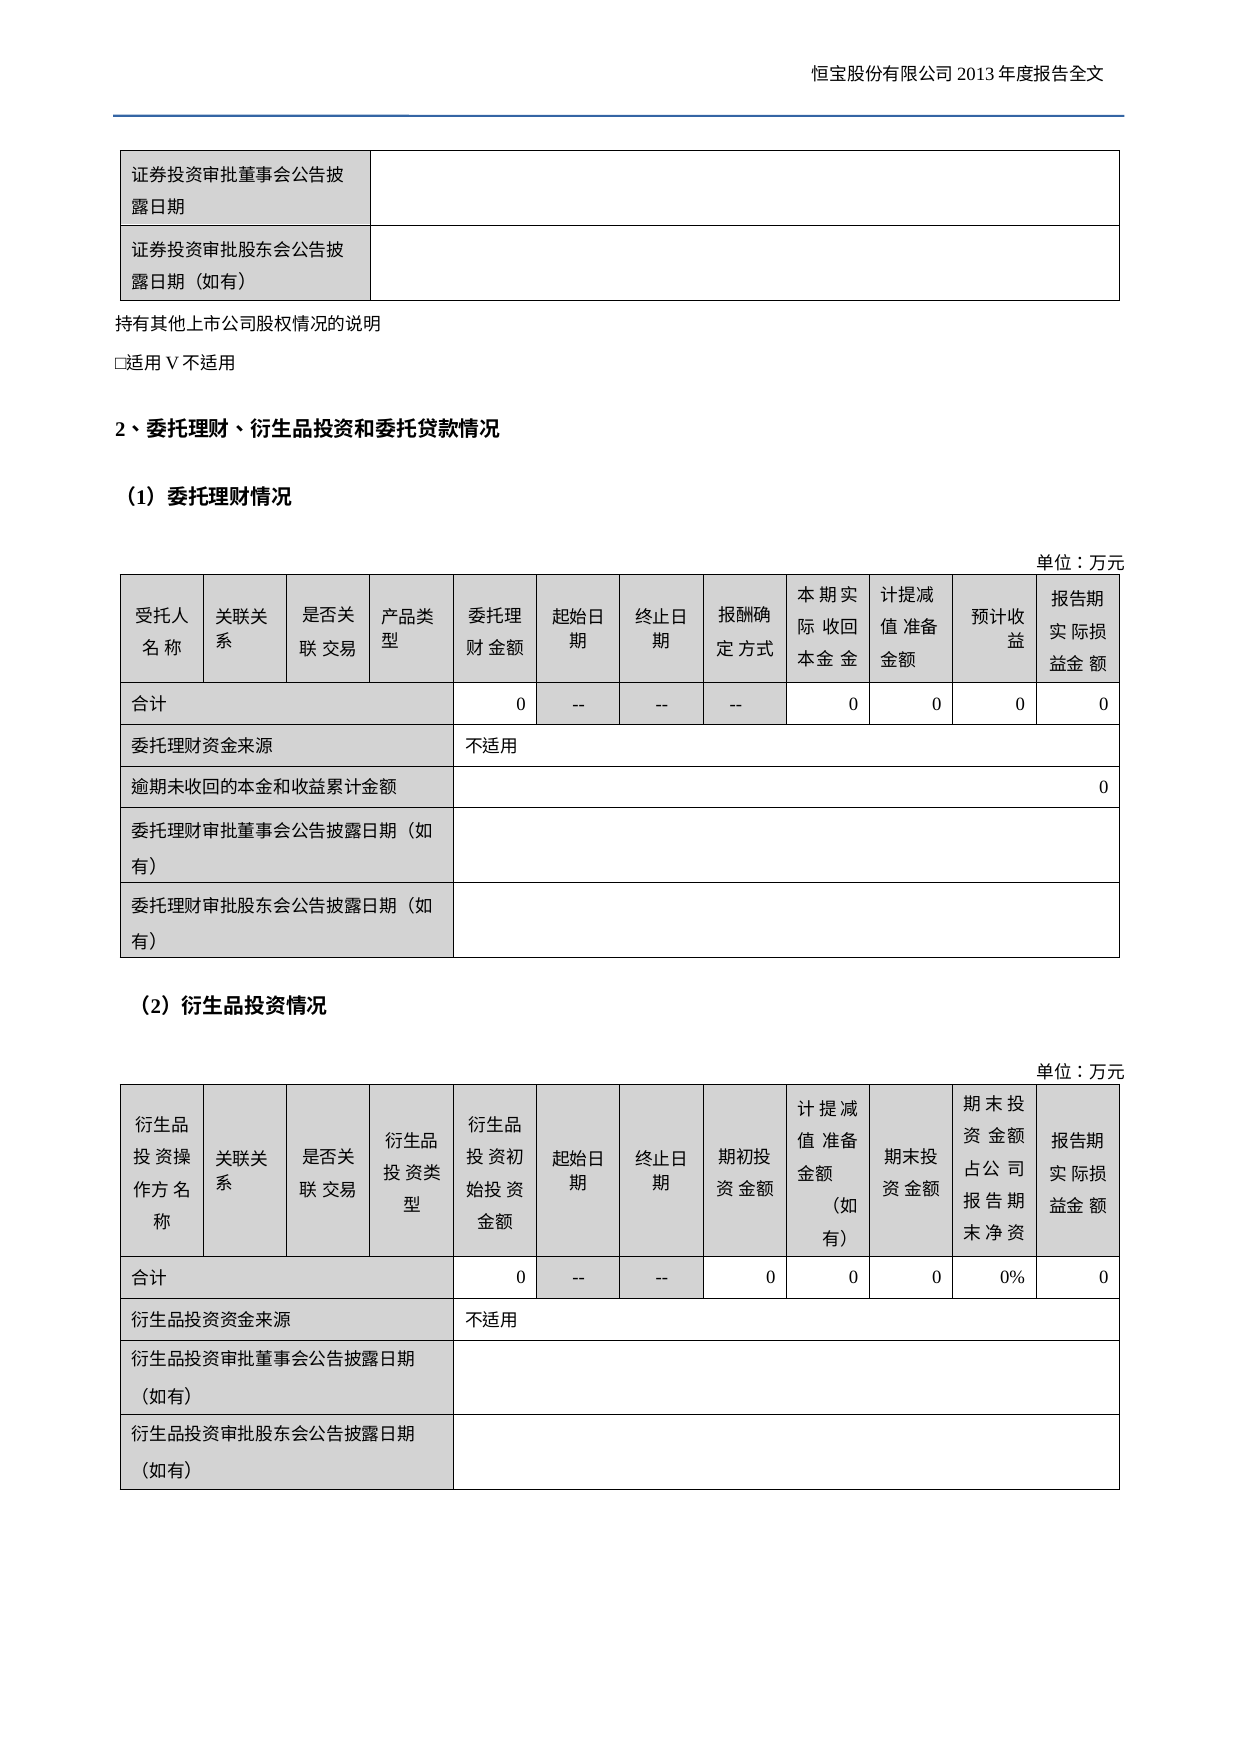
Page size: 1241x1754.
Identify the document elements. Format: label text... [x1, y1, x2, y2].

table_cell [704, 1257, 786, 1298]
text 单位：万元 [115, 550, 1125, 574]
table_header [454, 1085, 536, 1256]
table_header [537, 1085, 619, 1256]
text 单位：万元 [115, 1059, 1125, 1084]
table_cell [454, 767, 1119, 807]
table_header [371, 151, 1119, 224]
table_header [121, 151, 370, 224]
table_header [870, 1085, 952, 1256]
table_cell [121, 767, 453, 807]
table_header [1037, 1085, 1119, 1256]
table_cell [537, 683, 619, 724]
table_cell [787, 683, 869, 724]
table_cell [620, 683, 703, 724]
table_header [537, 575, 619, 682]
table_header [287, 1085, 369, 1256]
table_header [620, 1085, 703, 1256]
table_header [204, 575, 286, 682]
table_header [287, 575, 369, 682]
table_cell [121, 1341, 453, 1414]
text 2、委托理财、衍生品投资和委托贷款情况 [115, 414, 1125, 442]
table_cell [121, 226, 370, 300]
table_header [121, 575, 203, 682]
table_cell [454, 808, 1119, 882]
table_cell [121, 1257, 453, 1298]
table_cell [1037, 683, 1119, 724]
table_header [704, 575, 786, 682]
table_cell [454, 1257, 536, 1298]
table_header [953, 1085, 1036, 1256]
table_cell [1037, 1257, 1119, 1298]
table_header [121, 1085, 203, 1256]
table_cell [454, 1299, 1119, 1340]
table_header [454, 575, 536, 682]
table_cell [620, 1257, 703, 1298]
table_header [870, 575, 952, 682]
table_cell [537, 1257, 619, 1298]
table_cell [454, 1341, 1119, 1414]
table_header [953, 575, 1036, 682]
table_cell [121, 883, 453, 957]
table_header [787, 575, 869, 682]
text （1）委托理财情况 [115, 482, 1125, 511]
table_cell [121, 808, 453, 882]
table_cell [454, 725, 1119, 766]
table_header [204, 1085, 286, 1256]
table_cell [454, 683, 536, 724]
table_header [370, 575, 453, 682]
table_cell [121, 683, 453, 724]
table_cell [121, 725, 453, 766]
text （2）衍生品投资情况 [115, 992, 1125, 1020]
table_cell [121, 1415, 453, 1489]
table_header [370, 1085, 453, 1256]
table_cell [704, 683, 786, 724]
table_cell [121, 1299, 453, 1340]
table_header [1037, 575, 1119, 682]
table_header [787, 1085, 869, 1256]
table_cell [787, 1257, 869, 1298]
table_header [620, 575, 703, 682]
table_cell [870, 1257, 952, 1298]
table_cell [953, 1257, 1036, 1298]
text 持有其他上市公司股权情况的说明 [115, 312, 1125, 336]
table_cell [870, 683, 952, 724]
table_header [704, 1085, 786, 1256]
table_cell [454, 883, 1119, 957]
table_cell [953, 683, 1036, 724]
text □适用V不适用 [115, 350, 1125, 374]
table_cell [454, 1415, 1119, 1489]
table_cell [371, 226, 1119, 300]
